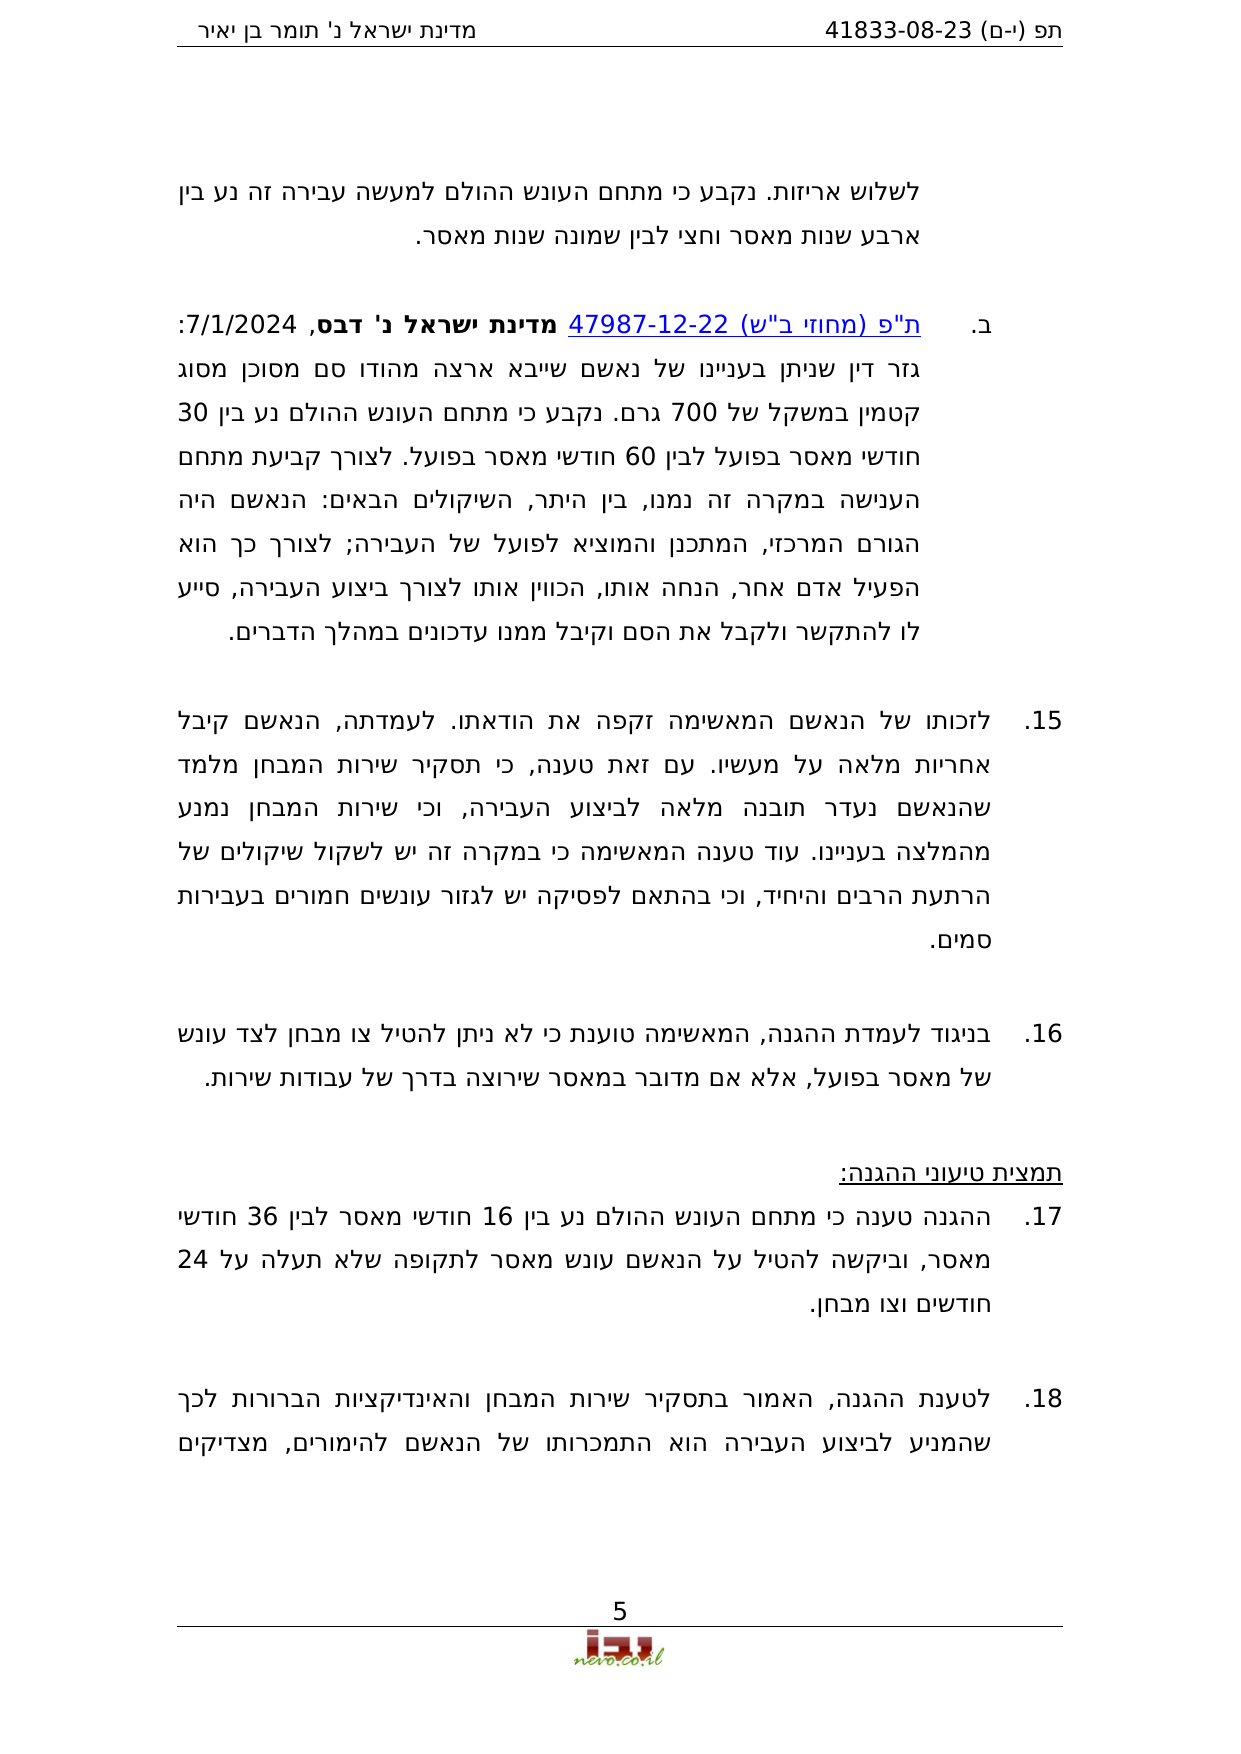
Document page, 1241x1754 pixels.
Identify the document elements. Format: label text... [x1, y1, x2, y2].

text 15. לזכותו של הנאשם המאשימה זקפה את הודאתו. לעמדתה, הנאשם קיבל אחריות מלאה על מעשיו. עם זאת טענה, כי תסקיר שירות המבחן מלמד שהנאשם נעדר תובנה מלאה לביצוע העבירה, וכי שירות המבחן נמנע מהמלצה בעניינו. עוד טענה המאשימה כי במקרה זה יש לשקול שיקולים של הרתעת הרבים והיחיד, וכי בהתאם לפסיקה יש לגזור עונשים חמורים בעבירות סמים. [177, 706, 1063, 954]
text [177, 177, 992, 250]
text תמצית טיעוני ההגנה: [177, 1158, 1063, 1187]
text 16. בניגוד לעמדת ההגנה, המאשימה טוענת כי לא ניתן להטיל צו מבחן לצד עונש של מאסר בפועל, אלא אם מדובר במאסר שירוצה בדרך של עבודות שירות. [177, 1020, 1063, 1093]
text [177, 1384, 1063, 1457]
text 17. ההגנה טענה כי מתחם העונש ההולם נע בין 16 חודשי מאסר לבין 36 חודשי מאסר, וביקשה להטיל על הנאשם עונש מאסר לתקופה שלא תעלה על 24 חודשים וצו מבחן. [177, 1202, 1063, 1319]
text ב. ת"פ (מחוזי ב"ש) 47987-12-22 מדינת ישראל נ' דבס, 7/1/2024: גזר דין שניתן בעניינו של נאשם שייבא ארצה מהודו סם מסוכן מסוג קטמין במשקל של 700 גרם. נקבע כי מתחם העונש ההולם נע בין 30 חודשי מאסר בפועל לבין 60 חודשי מאסר בפועל. לצורך קביעת מתחם הענישה במקרה זה נמנו, בין היתר, השיקולים הבאים: הנאשם היה הגורם המרכזי, המתכנן והמוציא לפועל של העבירה; לצורך כך הוא הפעיל אדם אחר, הנחה אותו, הכווין אותו לצורך ביצוע העבירה, סייע לו להתקשר ולקבל את הסם וקיבל ממנו עדכונים במהלך הדברים. [177, 310, 992, 646]
picture [574, 1629, 666, 1667]
